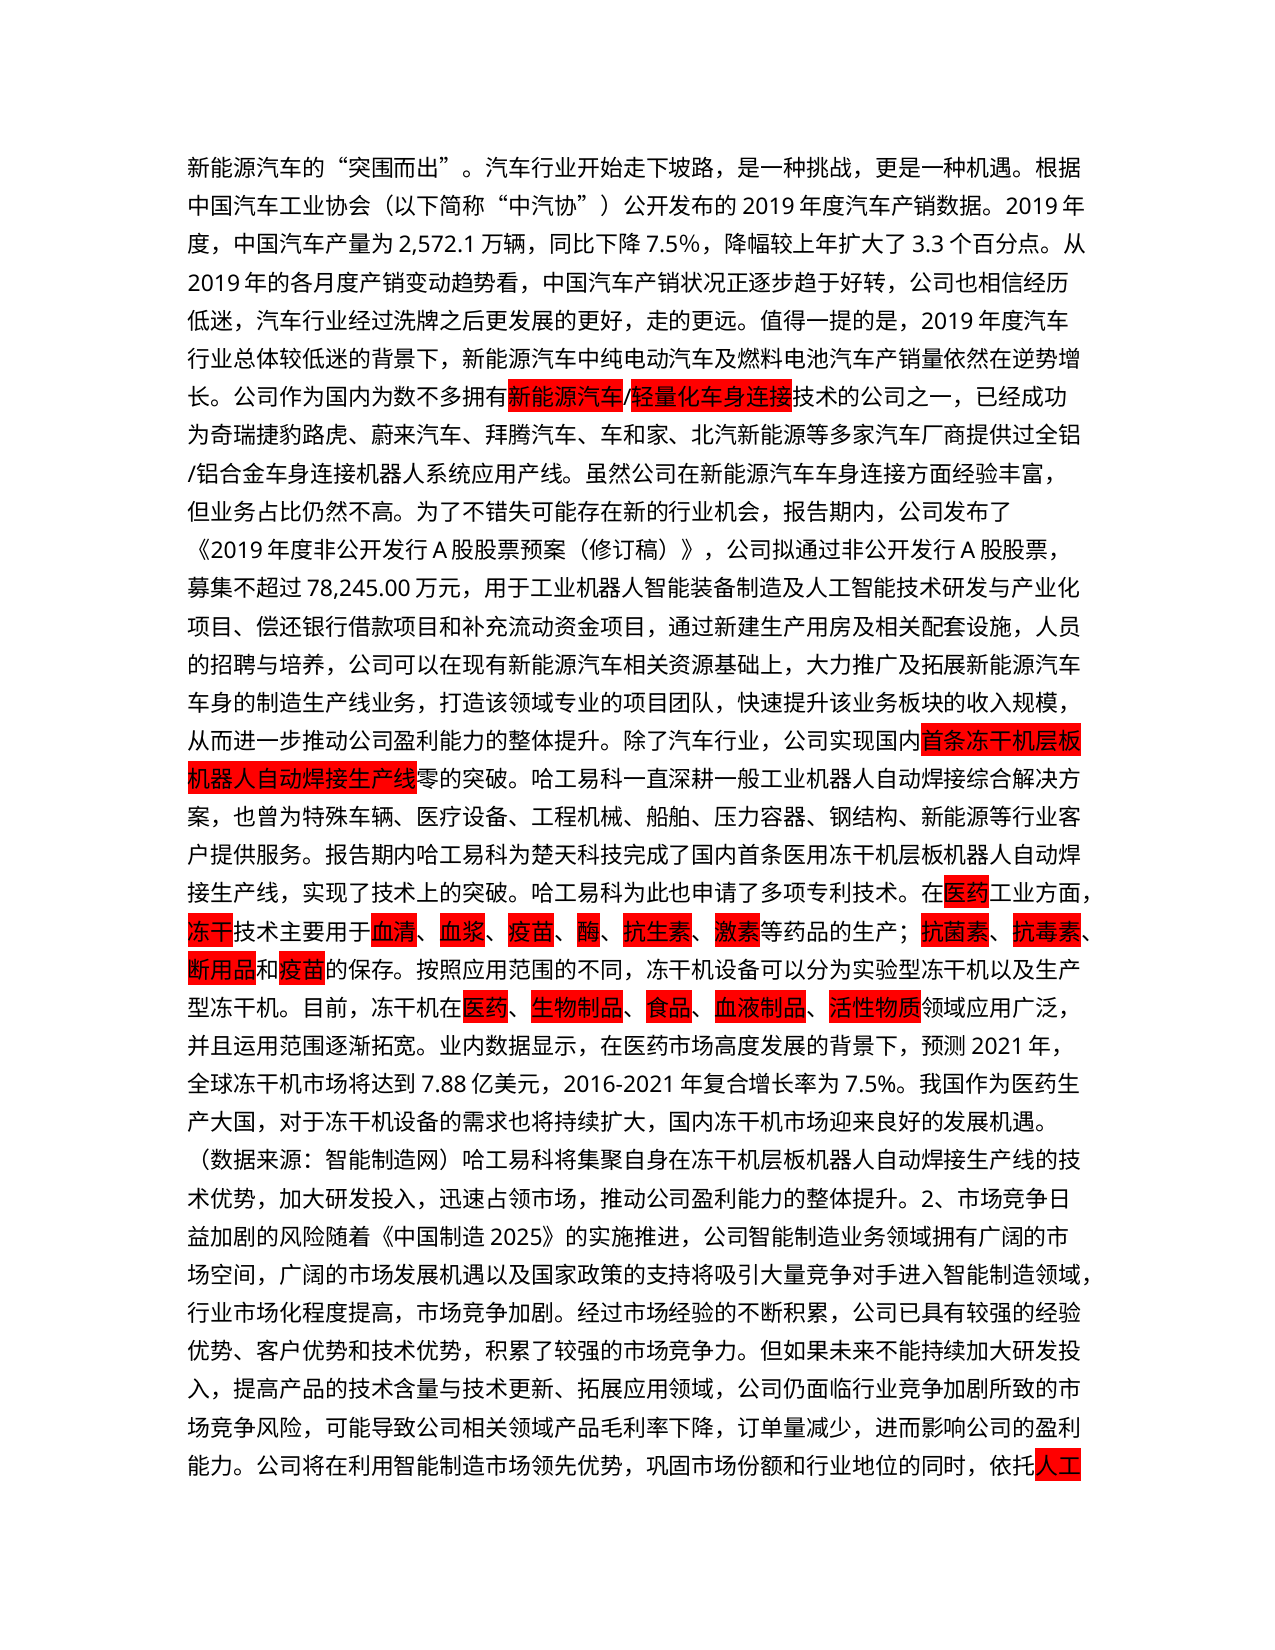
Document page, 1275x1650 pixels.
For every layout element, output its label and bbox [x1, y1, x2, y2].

text [187, 150, 1087, 1481]
